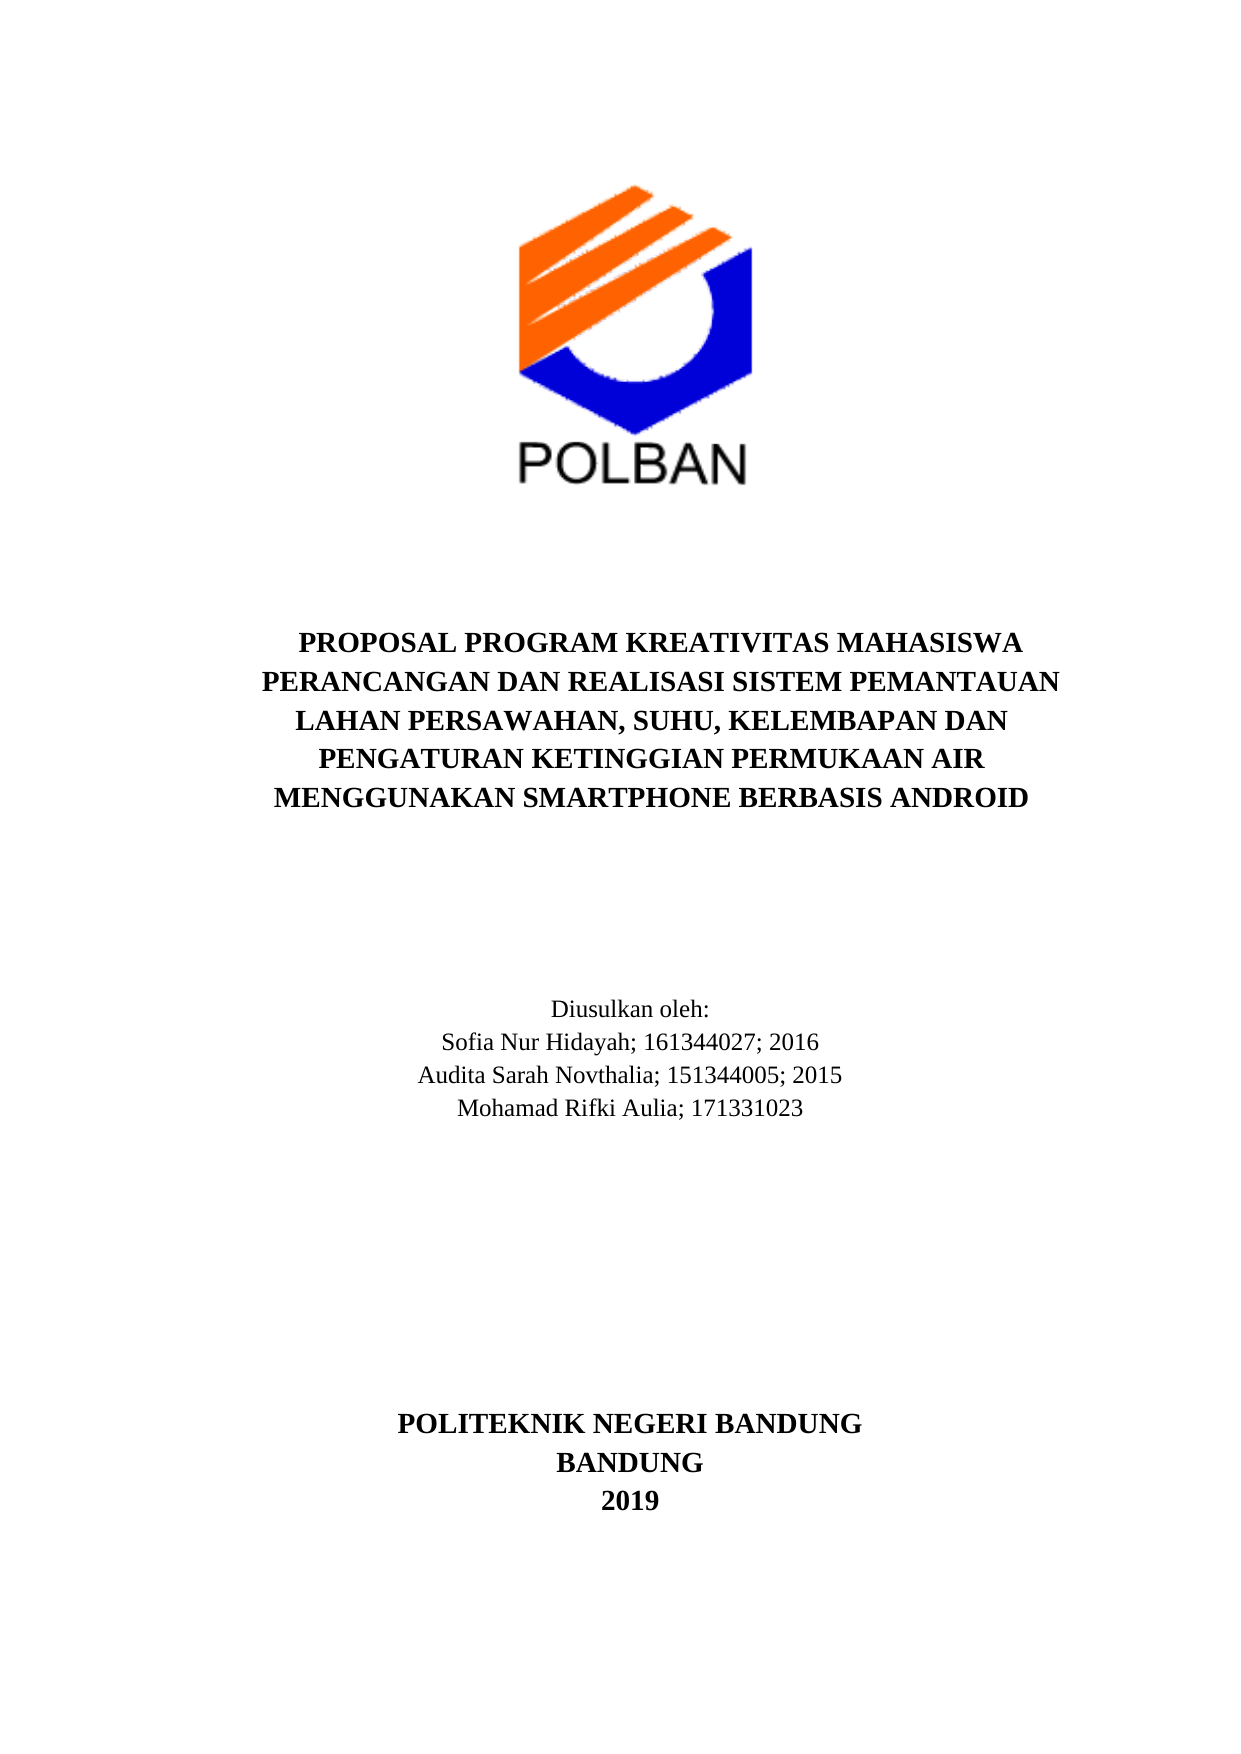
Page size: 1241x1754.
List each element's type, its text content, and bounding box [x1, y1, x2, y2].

picture [491, 177, 775, 493]
text PERANCANGAN DAN REALISASI SISTEM PEMANTAUAN LAHAN PERSAWAHAN, SUHU, KELEMBAPAN DAN PENGATURAN KETINGGIAN PERMUKAAN AIR MENGGUNAKAN SMARTPHONE BERBASIS ANDROID [197, 664, 1106, 813]
text Mohamad Rifki Aulia; 171331023 [197, 1093, 1063, 1122]
text POLITEKNIK NEGERI BANDUNG [197, 1406, 1063, 1440]
text Diusulkan oleh: [197, 994, 1063, 1023]
text Sofia Nur Hidayah; 161344027; 2016 [197, 1027, 1063, 1056]
text Audita Sarah Novthalia; 151344005; 2015 [197, 1061, 1063, 1089]
text PROPOSAL PROGRAM KREATIVITAS MAHASISWA [197, 626, 1106, 659]
text 2019 [197, 1483, 1063, 1517]
text BANDUNG [197, 1445, 1063, 1478]
